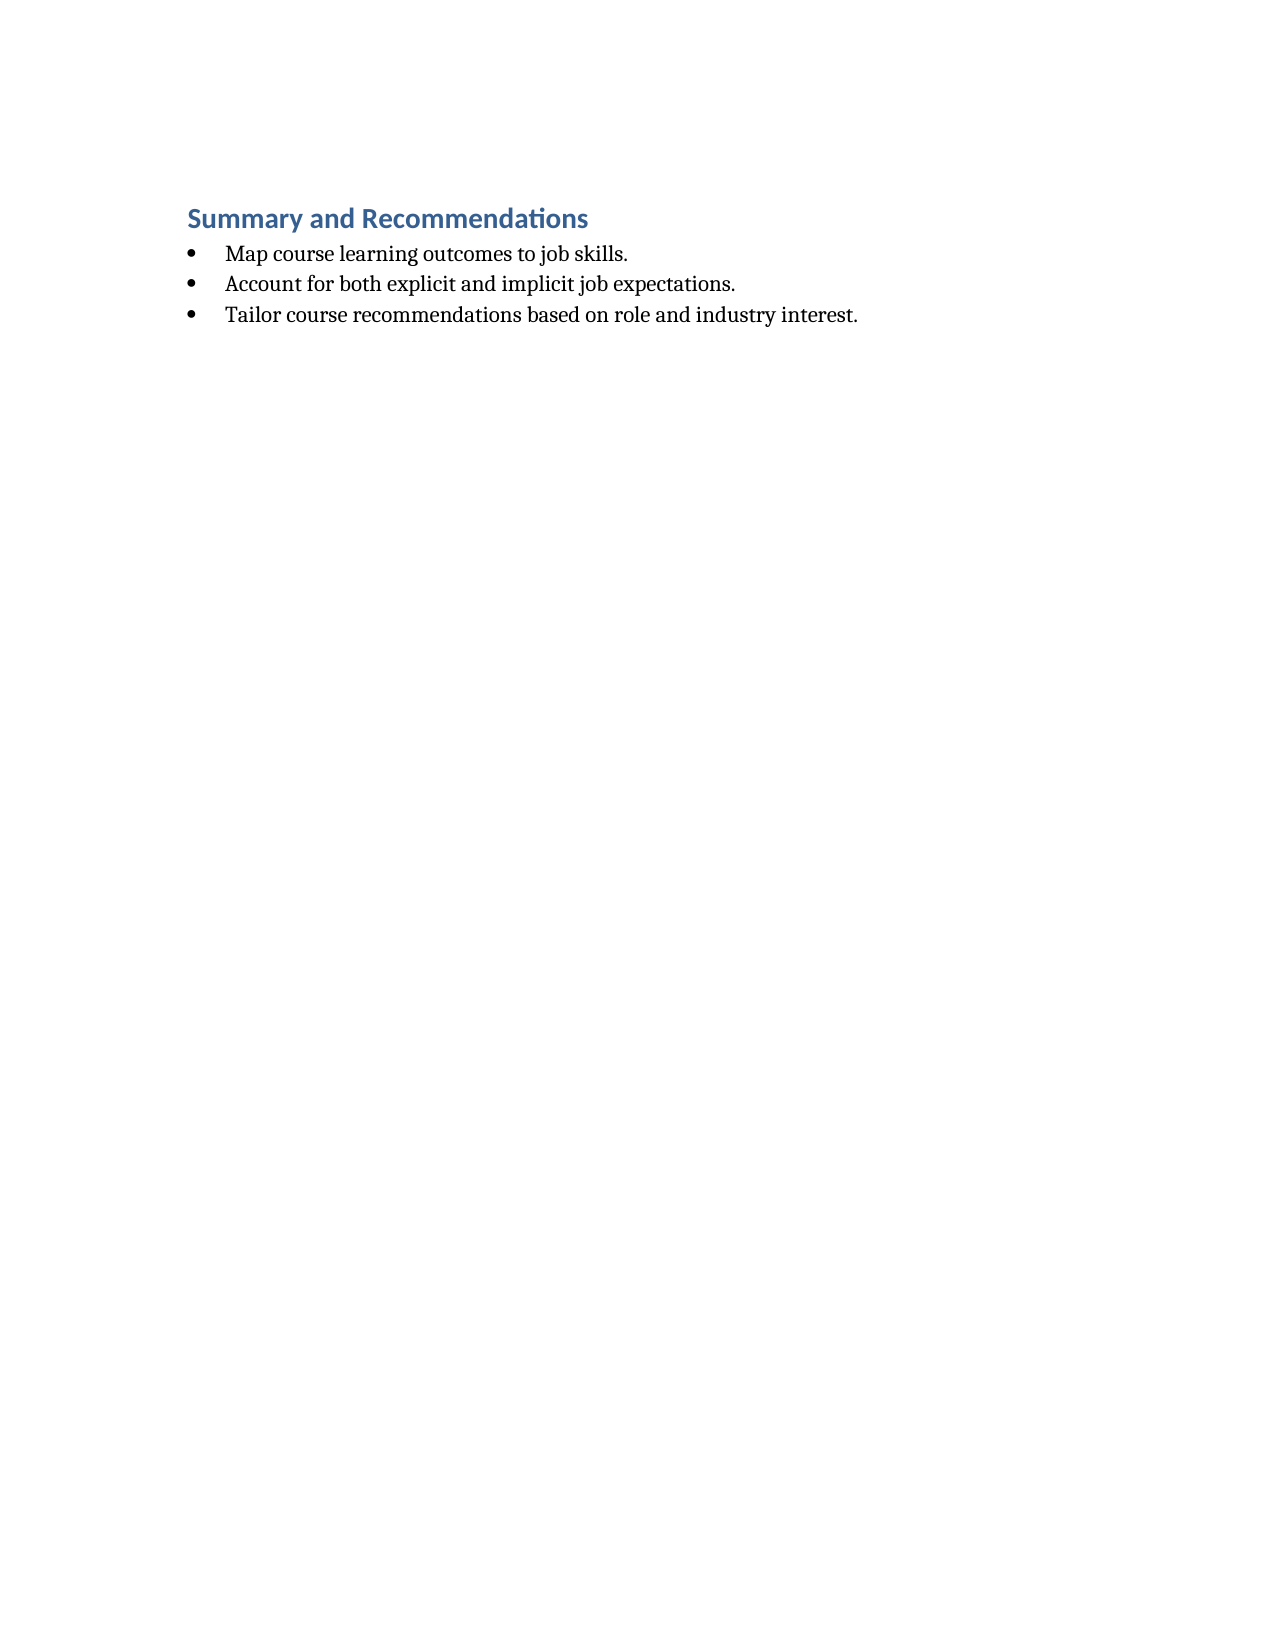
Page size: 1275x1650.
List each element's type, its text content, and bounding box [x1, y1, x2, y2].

subtitle Summary and Recommendations [187, 200, 1087, 236]
list Tailor course recommendations based on role and industry interest. [187, 301, 1087, 328]
list Account for both explicit and implicit job expectations. [187, 271, 1087, 297]
list Map course learning outcomes to job skills. [187, 241, 1087, 267]
